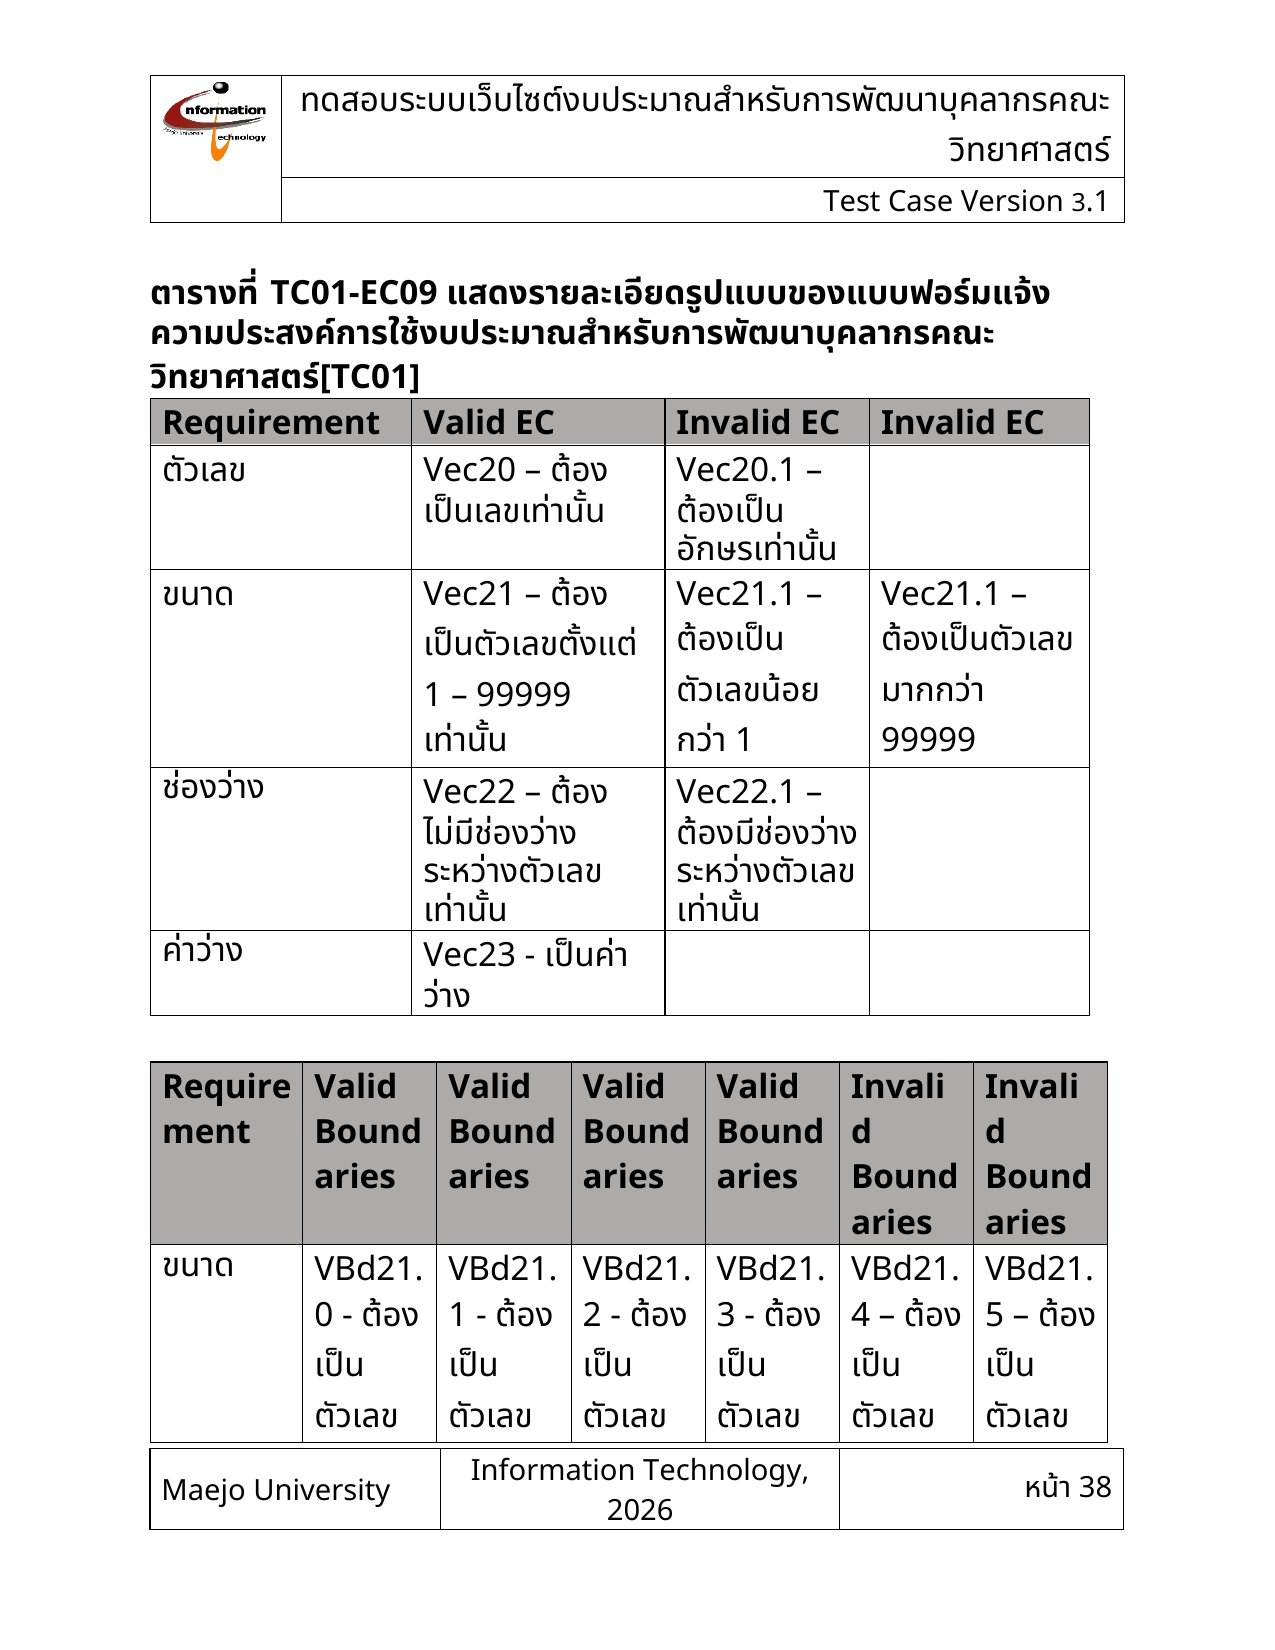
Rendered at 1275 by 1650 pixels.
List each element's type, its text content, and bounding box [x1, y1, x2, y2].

table_cell [870, 446, 1089, 569]
table_cell Vec22 – ต้องไม่มีช่องว่างระหว่างตัวเลขเท่านั้น [412, 768, 664, 930]
table_cell VBd21.0 - ต้องเป็นตัวเลขตั้งแต่ 1 [303, 1245, 436, 1442]
table_cell ตัวเลข [151, 446, 411, 569]
table_header Valid EC [412, 399, 664, 444]
table_cell VBd21.2 - ต้องเป็นตัวเลขตั้งแต่ 99998 [572, 1245, 705, 1442]
table_header Invalid Boundaries [974, 1063, 1107, 1244]
table_cell [870, 931, 1089, 1015]
table_header Invalid EC [870, 399, 1089, 444]
table_cell VBd21.1 - ต้องเป็นตัวเลขตั้งแต่ 2 [437, 1245, 571, 1442]
picture [162, 82, 266, 161]
table_header Requirement [151, 1063, 302, 1244]
table_cell Vec21 – ต้องเป็นตัวเลขตั้งแต่ 1 – 99999 เท่านั้น [412, 570, 664, 767]
text ตารางที่ TC01-EC09 แสดงรายละเอียดรูปแบบของแบบฟอร์มแจ้งความประสงค์การใช้งบประมาณสำหรับการพัฒนาบุคลากรคณะวิทยาศาสตร์[TC01] [150, 268, 1125, 398]
table_header Valid Boundaries [303, 1063, 436, 1244]
table_cell ขนาด [151, 1245, 302, 1442]
table_cell Vec21.1 – ต้องเป็นตัวเลขมากกว่า 99999 [870, 570, 1089, 767]
table_header Valid Boundaries [706, 1063, 839, 1244]
table_cell Vec20 – ต้องเป็นเลขเท่านั้น [412, 446, 664, 569]
table_header Invalid EC [666, 399, 869, 444]
table_cell ค่าว่าง [151, 931, 411, 1015]
table_cell VBd21.5 – ต้องเป็นตัวเลขตั้งแต่100000 [974, 1245, 1107, 1442]
table_cell [870, 768, 1089, 930]
table_cell Vec20.1 – ต้องเป็นอักษรเท่านั้น [666, 446, 869, 569]
table_header Invalid Boundaries [840, 1063, 973, 1244]
table_cell VBd21.4 – ต้องเป็นตัวเลขตั้งแต่0 [840, 1245, 973, 1442]
table_cell ช่องว่าง [151, 768, 411, 930]
table_header Requirement [151, 399, 411, 444]
table_cell VBd21.3 - ต้องเป็นตัวเลขตั้งแต่ 99999 [706, 1245, 839, 1442]
table_cell Vec22.1 – ต้องมีช่องว่างระหว่างตัวเลขเท่านั้น [666, 768, 869, 930]
table_header Valid Boundaries [437, 1063, 571, 1244]
table_cell ขนาด [151, 570, 411, 767]
table_cell Vec23 - เป็นค่าว่าง [412, 931, 664, 1015]
table_cell Vec21.1 – ต้องเป็นตัวเลขน้อยกว่า 1 [666, 570, 869, 767]
table_cell [666, 931, 869, 1015]
table_header Valid Boundaries [572, 1063, 705, 1244]
